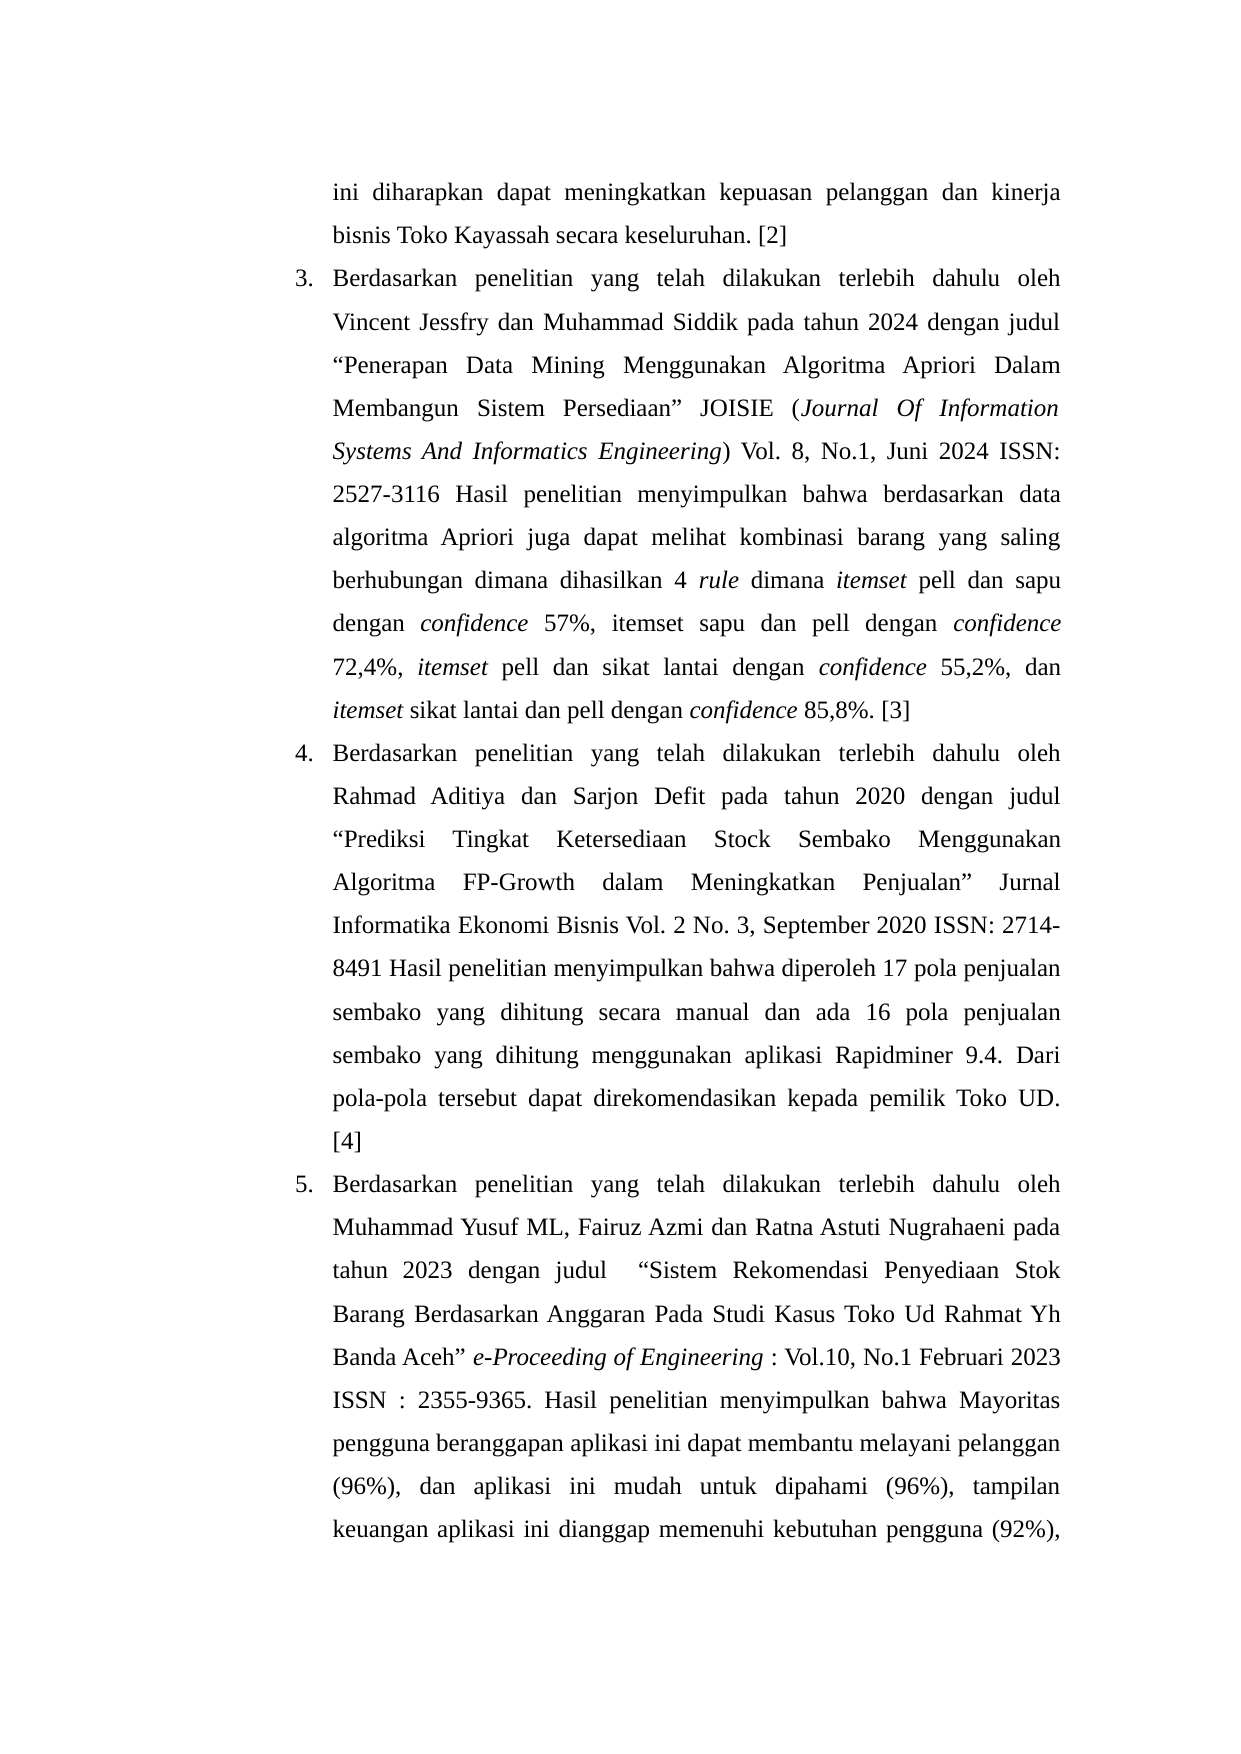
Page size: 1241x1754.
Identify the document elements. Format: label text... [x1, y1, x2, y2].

list Berdasarkan penelitian yang telah dilakukan terlebih dahulu oleh Rahmad Aditiya dan Sarjon Defit pada tahun 2020 dengan judul “Prediksi Tingkat Ketersediaan Stock Sembako Menggunakan Algoritma FP-Growth dalam Meningkatkan Penjualan” Jurnal Informatika Ekonomi Bisnis Vol. 2 No. 3, September 2020 ISSN: 2714-8491 Hasil penelitian menyimpulkan bahwa diperoleh 17 pola penjualan sembako yang dihitung secara manual dan ada 16 pola penjualan sembako yang dihitung menggunakan aplikasi Rapidminer 9.4. Dari pola-pola tersebut dapat direkomendasikan kepada pemilik Toko UD. [295, 738, 1061, 1155]
